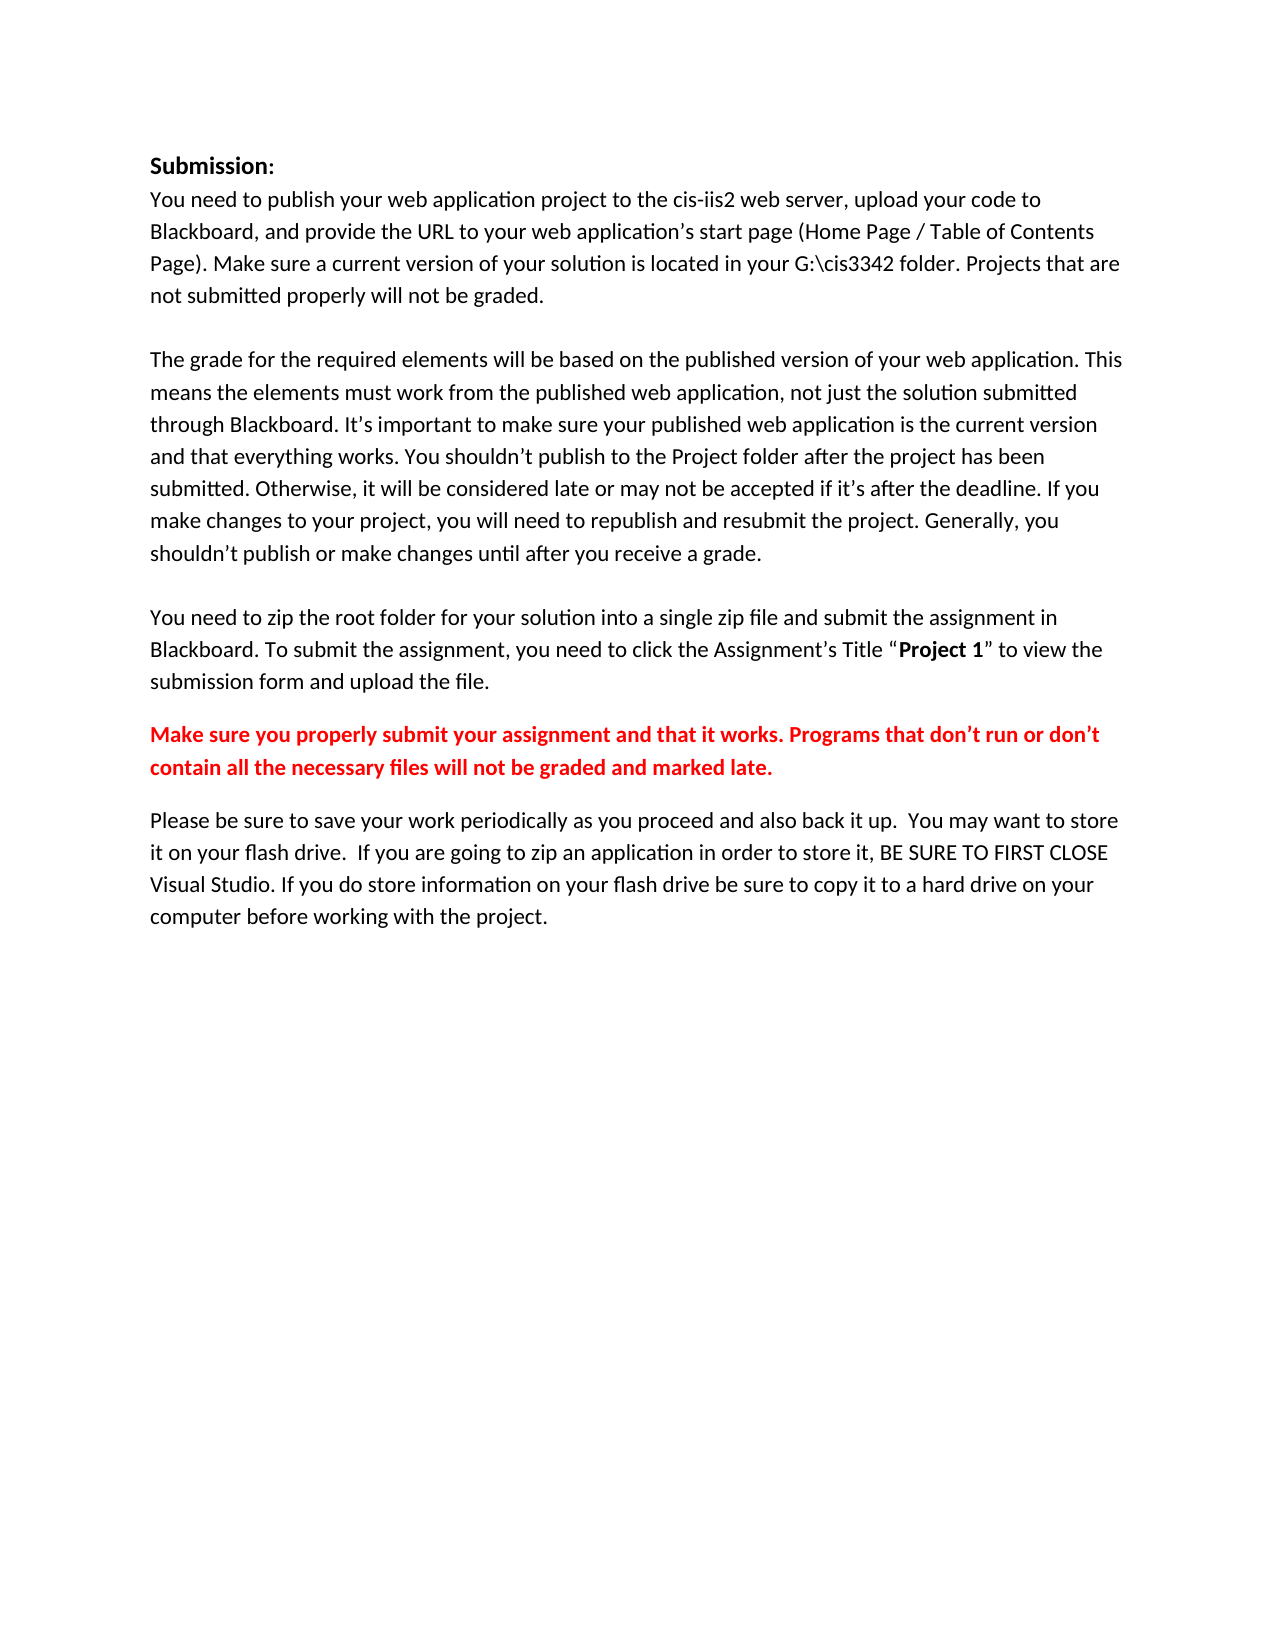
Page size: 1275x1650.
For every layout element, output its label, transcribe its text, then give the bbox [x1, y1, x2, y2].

text Please be sure to save your work periodically as you proceed and also back it up. You may want to store it on your flash drive. If you are going to zip an application in order to store it, BE SURE TO FIRST CLOSE Visual Studio. If you do store information on your flash drive be sure to copy it to a hard drive on your computer before working with the project. [150, 806, 1125, 930]
text Submission: You need to publish your web application project to the cis-iis2 web server, upload your code to Blackboard, and provide the URL to your web application’s start page (Home Page / Table of Contents Page). Make sure a current version of your solution is located in your G:\cis3342 folder. Projects that are not submitted properly will not be graded. The grade for the required elements will be based on the published version of your web application. This means the elements must work from the published web application, not just the solution submitted through Blackboard. It’s important to make sure your published web application is the current version and that everything works. You shouldn’t publish to the Project folder after the project has been submitted. Otherwise, it will be considered late or may not be accepted if it’s after the deadline. If you make changes to your project, you will need to republish and resubmit the project. Generally, you shouldn’t publish or make changes until after you receive a grade. You need to zip the root folder for your solution into a single zip file and submit the assignment in Blackboard. To submit the assignment, you need to click the Assignment’s Title “Project 1” to view the submission form and upload the file. [150, 150, 1125, 696]
text Make sure you properly submit your assignment and that it works. Programs that don’t run or don’t contain all the necessary files will not be graded and marked late. [150, 721, 1125, 781]
